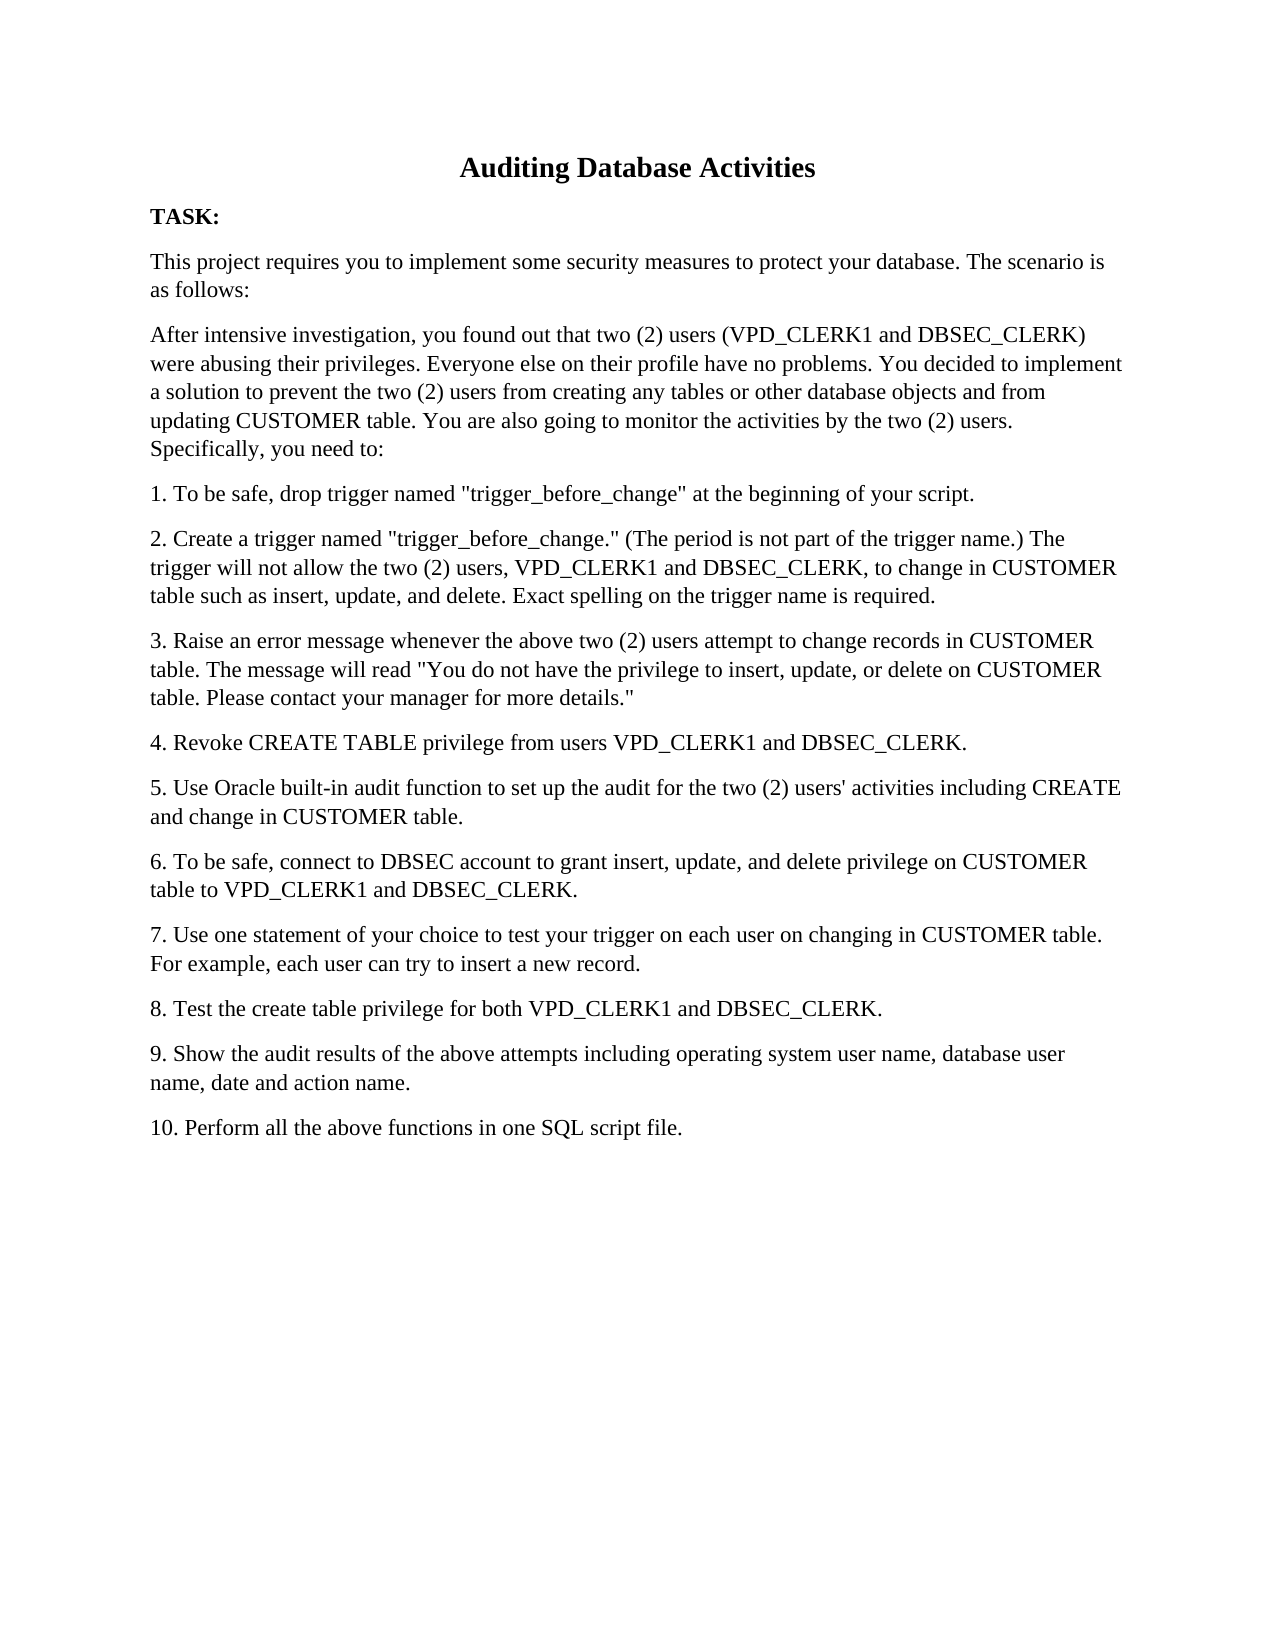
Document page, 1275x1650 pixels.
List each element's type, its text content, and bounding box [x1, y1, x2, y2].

text 6. To be safe, connect to DBSEC account to grant insert, update, and delete privilege on CUSTOMER table to VPD_CLERK1 and DBSEC_CLERK. [150, 848, 1125, 903]
text 3. Raise an error message whenever the above two (2) users attempt to change records in CUSTOMER table. The message will read "You do not have the privilege to insert, update, or delete on CUSTOMER table. Please contact your manager for more details." [150, 627, 1125, 711]
text 8. Test the create table privilege for both VPD_CLERK1 and DBSEC_CLERK. [150, 995, 1125, 1021]
text 10. Perform all the above functions in one SQL script file. [150, 1114, 1125, 1140]
text 7. Use one statement of your choice to test your trigger on each user on changing in CUSTOMER table. For example, each user can try to insert a new record. [150, 922, 1125, 976]
text This project requires you to implement some security measures to protect your database. The scenario is as follows: [150, 248, 1125, 303]
text 4. Revoke CREATE TABLE privilege from users VPD_CLERK1 and DBSEC_CLERK. [150, 729, 1125, 756]
text 2. Create a trigger named "trigger_before_change." (The period is not part of the trigger name.) The trigger will not allow the two (2) users, VPD_CLERK1 and DBSEC_CLERK, to change in CUSTOMER table such as insert, update, and delete. Exact spelling on the trigger name is required. [150, 525, 1125, 609]
text Auditing Database Activities [150, 150, 1125, 183]
text After intensive investigation, you found out that two (2) users (VPD_CLERK1 and DBSEC_CLERK) were abusing their privileges. Everyone else on their profile have no problems. You decided to implement a solution to prevent the two (2) users from creating any tables or other database objects and from updating CUSTOMER table. You are also going to monitor the activities by the two (2) users. Specifically, you need to: [150, 321, 1125, 462]
text 1. To be safe, drop trigger named "trigger_before_change" at the beginning of your script. [150, 480, 1125, 507]
text 9. Show the audit results of the above attempts including operating system user name, database user name, date and action name. [150, 1040, 1125, 1095]
text TASK: [150, 203, 1125, 229]
text 5. Use Oracle built-in audit function to set up the audit for the two (2) users' activities including CREATE and change in CUSTOMER table. [150, 774, 1125, 829]
